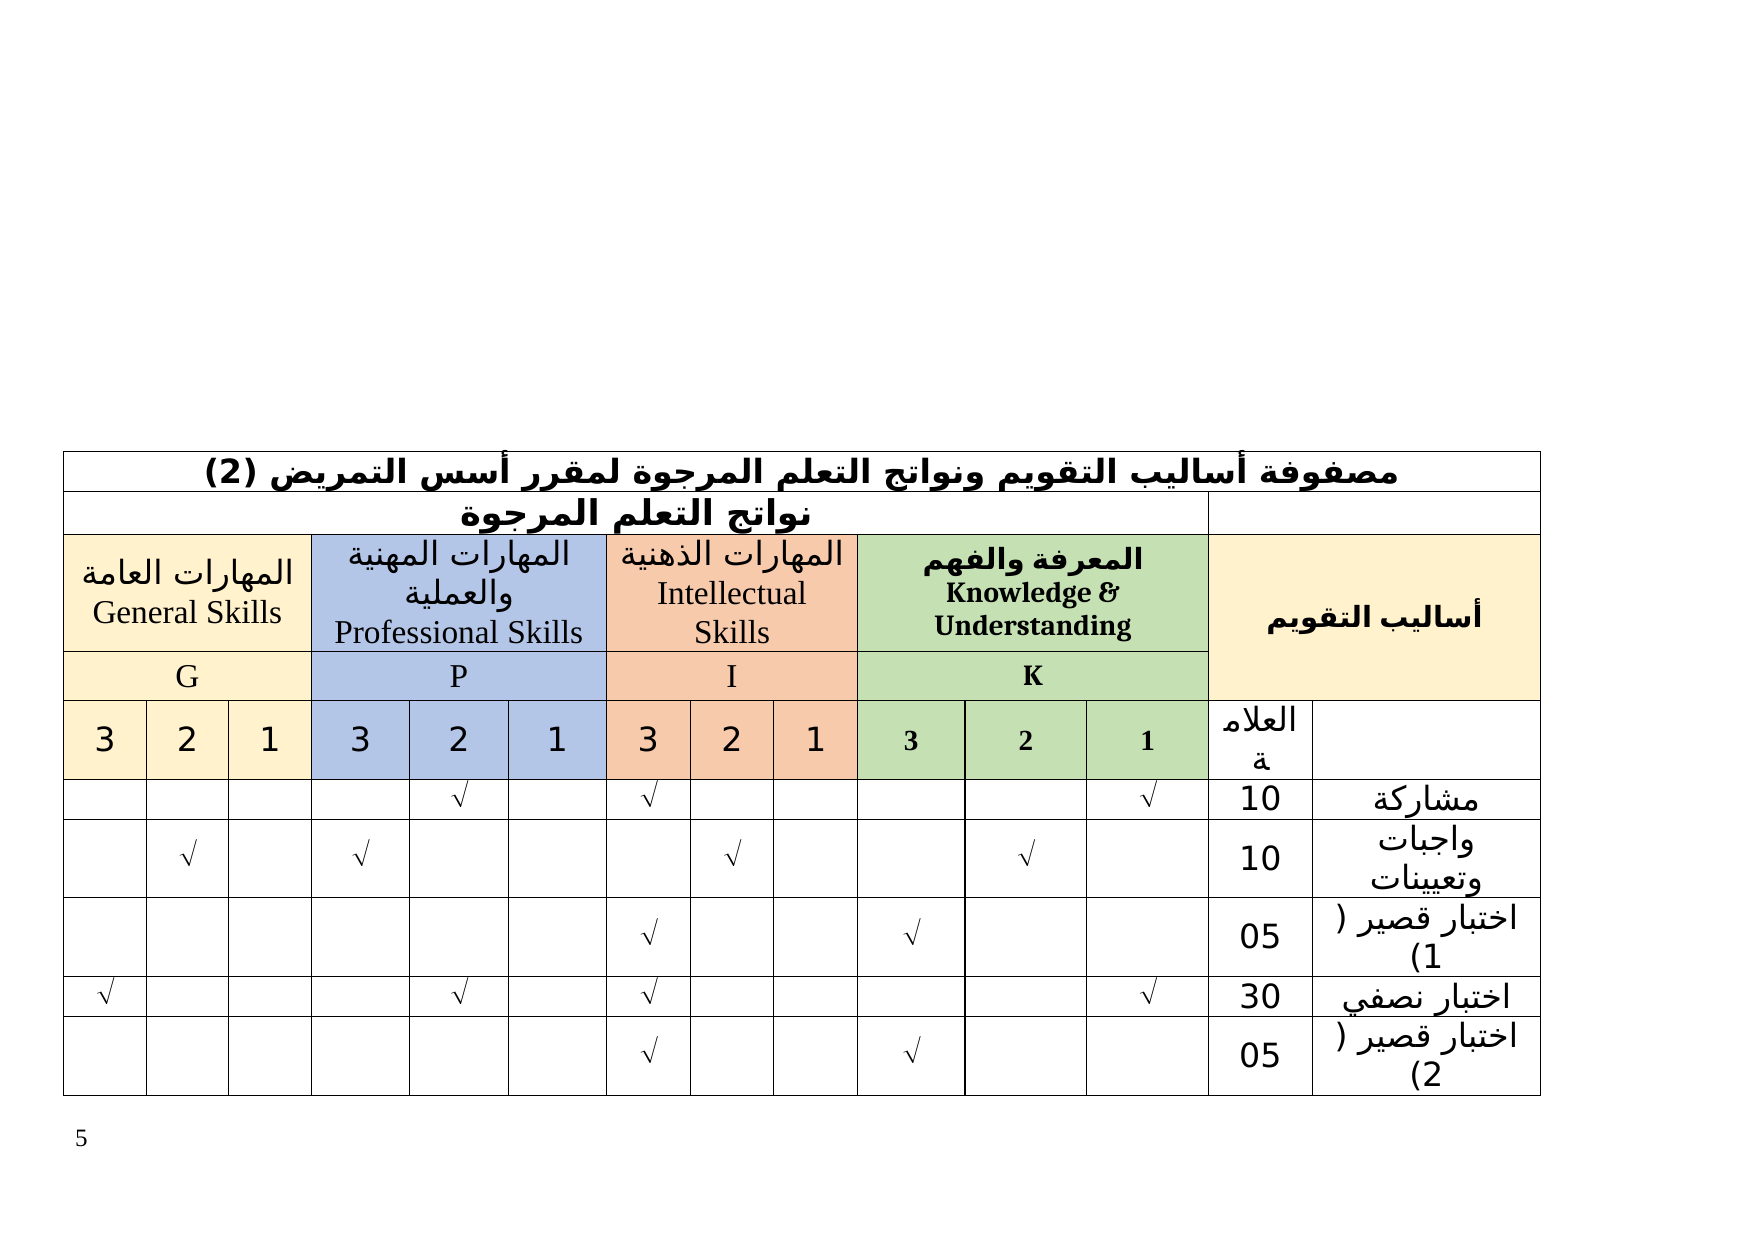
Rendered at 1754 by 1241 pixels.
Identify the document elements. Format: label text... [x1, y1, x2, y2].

table_cell 1 [774, 701, 857, 779]
table_cell [147, 820, 228, 897]
table_cell [1087, 977, 1208, 1016]
table_cell 2 [147, 701, 228, 779]
table_cell اختبار نصفي [1313, 977, 1540, 1016]
table_cell [858, 780, 964, 818]
table_cell [1087, 820, 1208, 897]
table_cell 3 [858, 701, 964, 779]
table_cell [1313, 701, 1540, 779]
table_cell [691, 1017, 773, 1095]
table_cell 1 [229, 701, 311, 779]
table_cell [774, 1017, 857, 1095]
table_cell [410, 780, 508, 818]
table_cell أساليب التقويم [1209, 535, 1540, 700]
table_cell [509, 820, 606, 897]
table_cell [147, 780, 228, 818]
table_cell 1 [1087, 701, 1208, 779]
table_cell [229, 820, 311, 897]
table_cell [312, 977, 409, 1016]
table_cell [691, 780, 773, 818]
table_cell [147, 977, 228, 1016]
table_cell 3 [607, 701, 690, 779]
table_cell [312, 1017, 409, 1095]
table_cell 30 [1209, 977, 1312, 1016]
table_cell [691, 820, 773, 897]
table_cell [966, 977, 1086, 1016]
table_header مصفوفة أساليب التقويم ونواتج التعلم المرجوة لمقرر أسس التمريض (2) [64, 452, 1540, 491]
table_cell [410, 1017, 508, 1095]
table_cell [1087, 898, 1208, 976]
table_cell [147, 898, 228, 976]
table_cell [229, 977, 311, 1016]
table_cell [607, 1017, 690, 1095]
table_cell [607, 898, 690, 976]
table_cell [410, 820, 508, 897]
table_cell [64, 977, 146, 1016]
table_cell 10 [1209, 780, 1312, 818]
table_cell G [64, 652, 311, 700]
table_cell [607, 977, 690, 1016]
table_cell اختبار قصير (2) [1313, 1017, 1540, 1095]
table_cell P [312, 652, 606, 700]
table_cell [64, 820, 146, 897]
table_cell [966, 898, 1086, 976]
table_cell مشاركة [1313, 780, 1540, 818]
table_cell العلامة [1209, 701, 1312, 779]
table_cell [509, 780, 606, 818]
table_cell [858, 977, 964, 1016]
table_cell اختبار قصير (1) [1313, 898, 1540, 976]
table_cell 2 [691, 701, 773, 779]
table_cell [64, 1017, 146, 1095]
table_cell المعرفة والفهم Knowledge & Understanding [858, 535, 1208, 651]
table_cell [966, 1017, 1086, 1095]
table_cell [312, 898, 409, 976]
table_cell [858, 898, 964, 976]
table_cell [774, 780, 857, 818]
table_cell [1209, 492, 1540, 533]
table_cell [858, 1017, 964, 1095]
table_cell [509, 898, 606, 976]
table_cell المهارات الذهنية Intellectual Skills [607, 535, 857, 651]
table_cell [64, 898, 146, 976]
table_cell K [858, 652, 1208, 700]
table_cell 3 [64, 701, 146, 779]
table_cell [410, 977, 508, 1016]
table_cell 05 [1209, 1017, 1312, 1095]
table_cell 3 [312, 701, 409, 779]
table_cell [312, 780, 409, 818]
table_cell المهارات المهنية والعملية Professional Skills [312, 535, 606, 651]
table_cell [509, 1017, 606, 1095]
table_cell [774, 820, 857, 897]
table_cell [312, 820, 409, 897]
table_cell [607, 820, 690, 897]
table_cell [147, 1017, 228, 1095]
table_cell [691, 977, 773, 1016]
table_cell 2 [966, 701, 1086, 779]
table_cell [858, 820, 964, 897]
table_cell I [607, 652, 857, 700]
table_cell [966, 820, 1086, 897]
table_cell نواتج التعلم المرجوة [64, 492, 1208, 533]
table_cell [64, 780, 146, 818]
table_cell [229, 1017, 311, 1095]
table_cell [509, 977, 606, 1016]
table_cell واجبات وتعيينات [1313, 820, 1540, 897]
table_cell 05 [1209, 898, 1312, 976]
table_cell [229, 780, 311, 818]
table_cell [1087, 1017, 1208, 1095]
table_cell [774, 977, 857, 1016]
table_cell [1087, 780, 1208, 818]
table_cell 10 [1209, 820, 1312, 897]
table_cell 1 [509, 701, 606, 779]
table_cell [774, 898, 857, 976]
table_cell [966, 780, 1086, 818]
table_cell [410, 898, 508, 976]
table_cell [229, 898, 311, 976]
table_cell 2 [410, 701, 508, 779]
table_cell [691, 898, 773, 976]
table_cell المهارات العامة General Skills [64, 535, 311, 651]
table_cell [607, 780, 690, 818]
